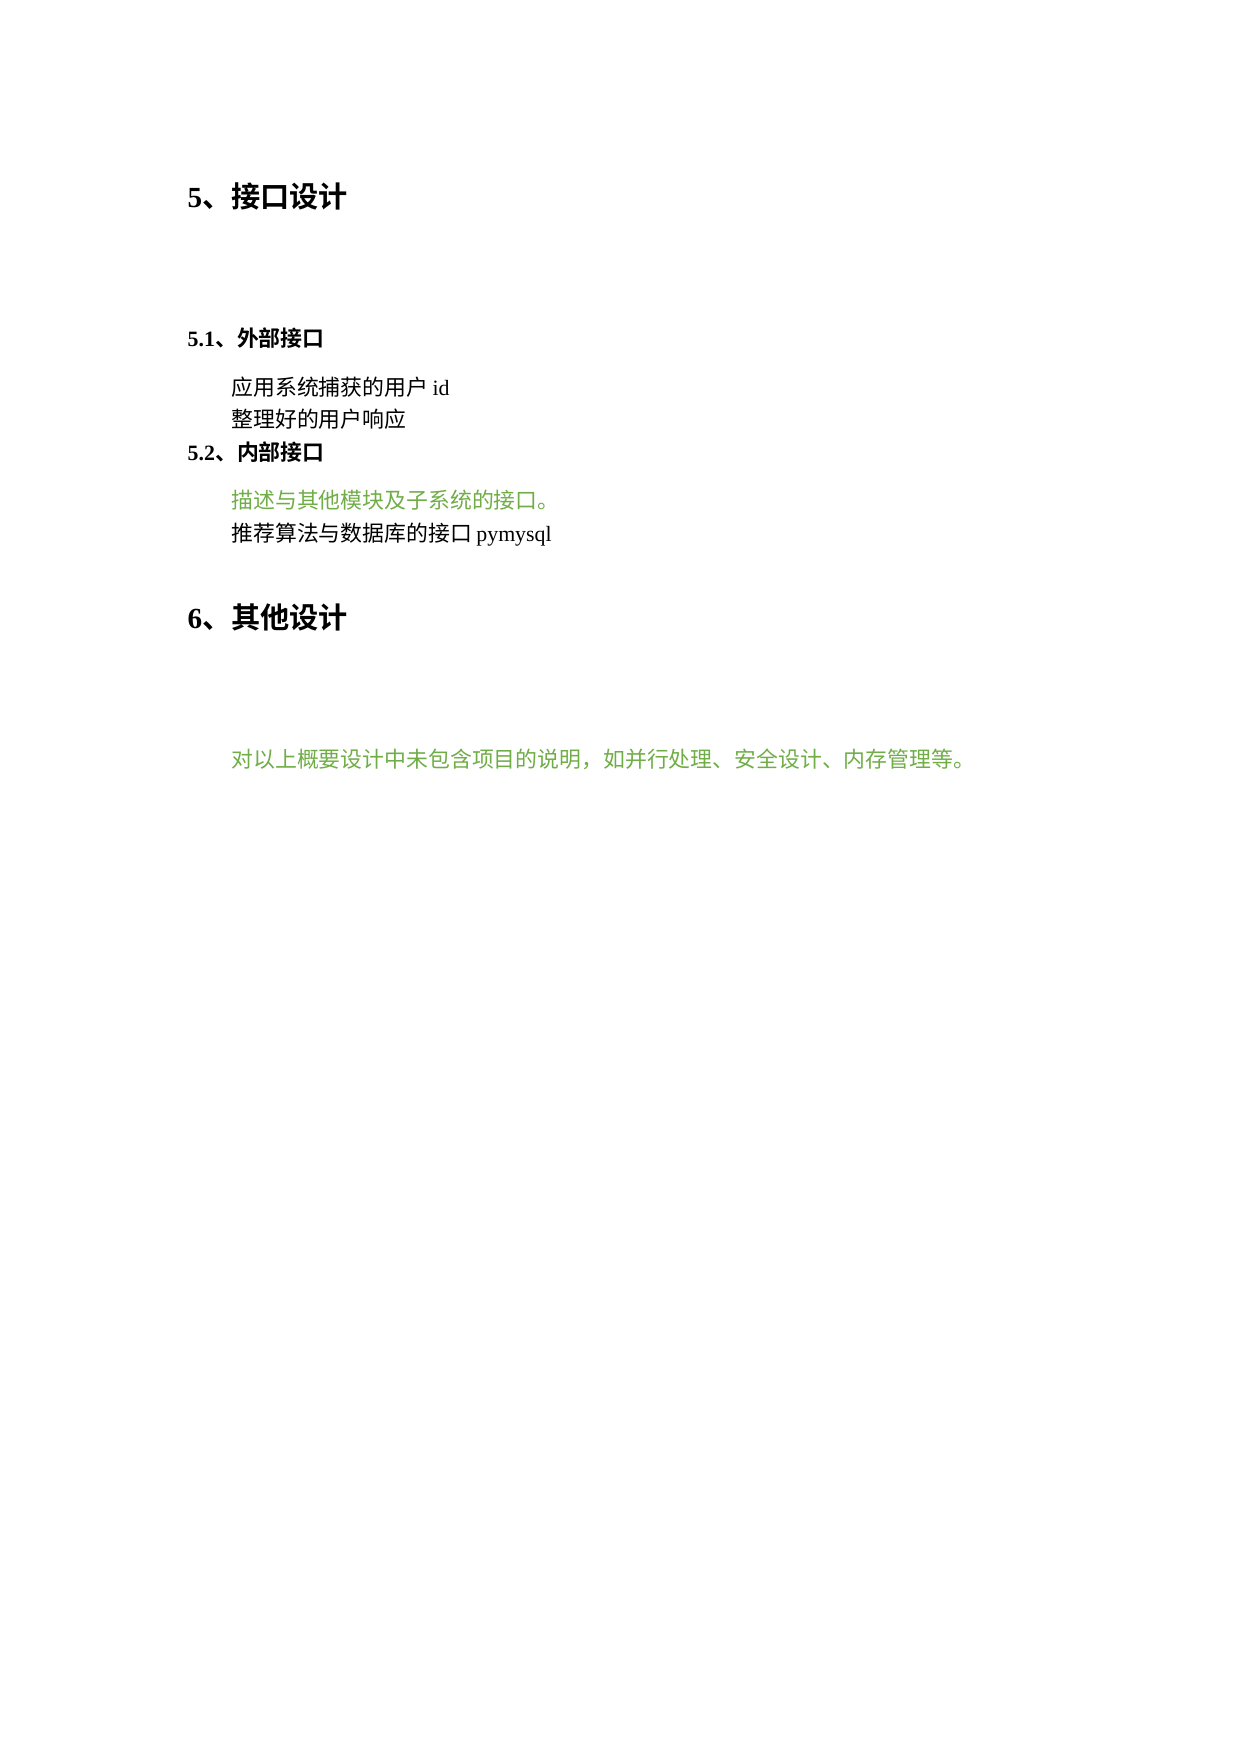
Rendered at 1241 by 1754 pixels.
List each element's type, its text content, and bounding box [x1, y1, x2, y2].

text 整理好的用户响应 [187, 402, 1053, 434]
text 描述与其他模块及子系统的接口。 [187, 483, 1053, 515]
text 5.1、外部接口 [187, 321, 1053, 353]
text 对以上概要设计中未包含项目的说明，如并行处理、安全设计、内存管理等。 [187, 742, 1053, 774]
text 5.2、内部接口 [187, 434, 1053, 467]
text 应用系统捕获的用户id [187, 369, 1053, 402]
text 推荐算法与数据库的接口pymysql [187, 515, 1053, 548]
subtitle 5、接口设计 [187, 162, 1053, 227]
subtitle 6、其他设计 [187, 583, 1053, 648]
